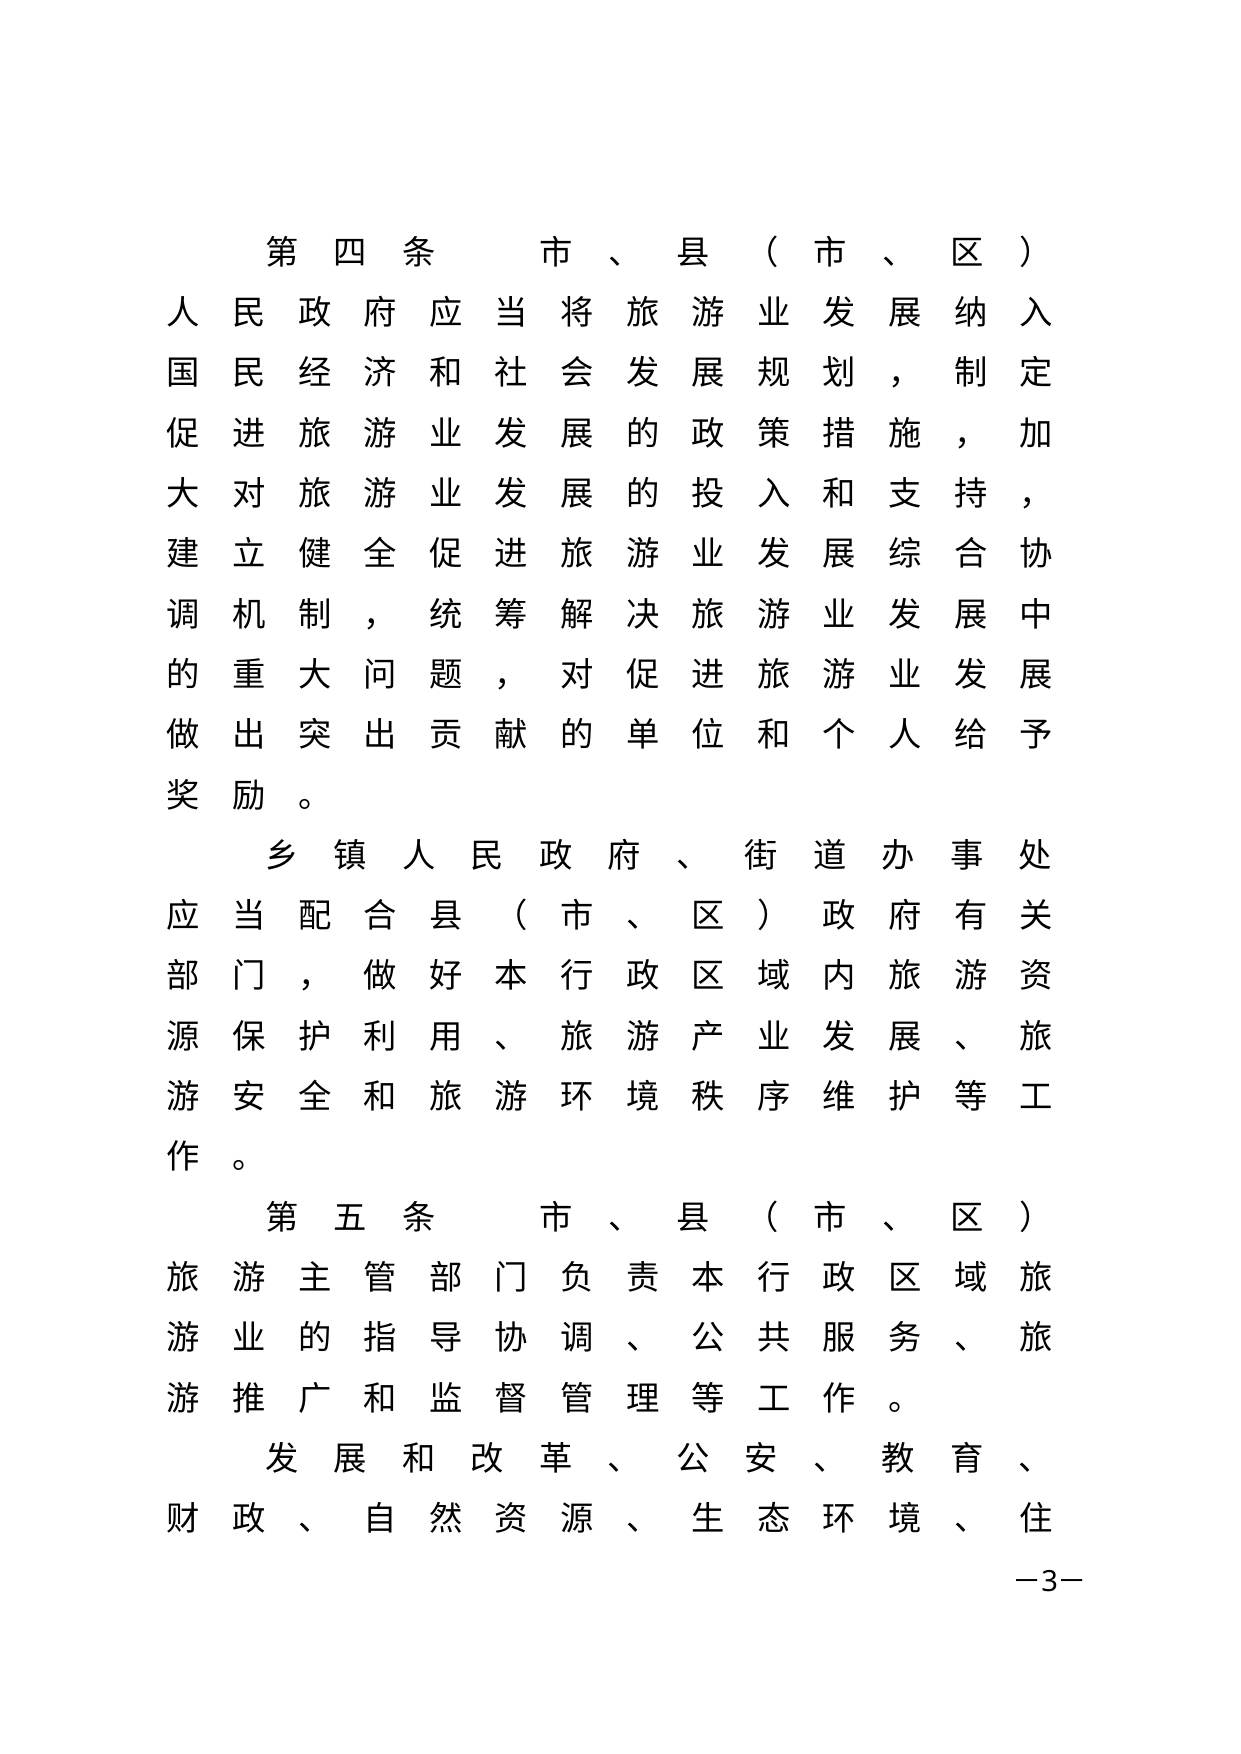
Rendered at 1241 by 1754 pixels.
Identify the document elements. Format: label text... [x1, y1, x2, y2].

text 乡镇人民政府、街道办事处应当配合县（市、区）政府有关部门，做好本行政区域内旅游资源保护利用、旅游产业发展、旅游安全和旅游环境秩序维护等工作。 [167, 823, 1085, 1184]
text 第四条 市、县（市、区）人民政府应当将旅游业发展纳入国民经济和社会发展规划，制定促进旅游业发展的政策措施，加大对旅游业发展的投入和支持，建立健全促进旅游业发展综合协调机制，统筹解决旅游业发展中的重大问题，对促进旅游业发展做出突出贡献的单位和个人给予奖励。 [167, 219, 1085, 823]
text 第五条 市、县（市、区）旅游主管部门负责本行政区域旅游业的指导协调、公共服务、旅游推广和监督管理等工作。 [167, 1184, 1085, 1426]
text 发展和改革、公安、教育、财政、自然资源、生态环境、住房和城乡建设、市场监督管理、交通运输、农业农村、林草、水利、商务、应急、卫健等部门按照各自职责做好促进旅游业发展的相关工作。 [167, 1426, 1085, 1546]
